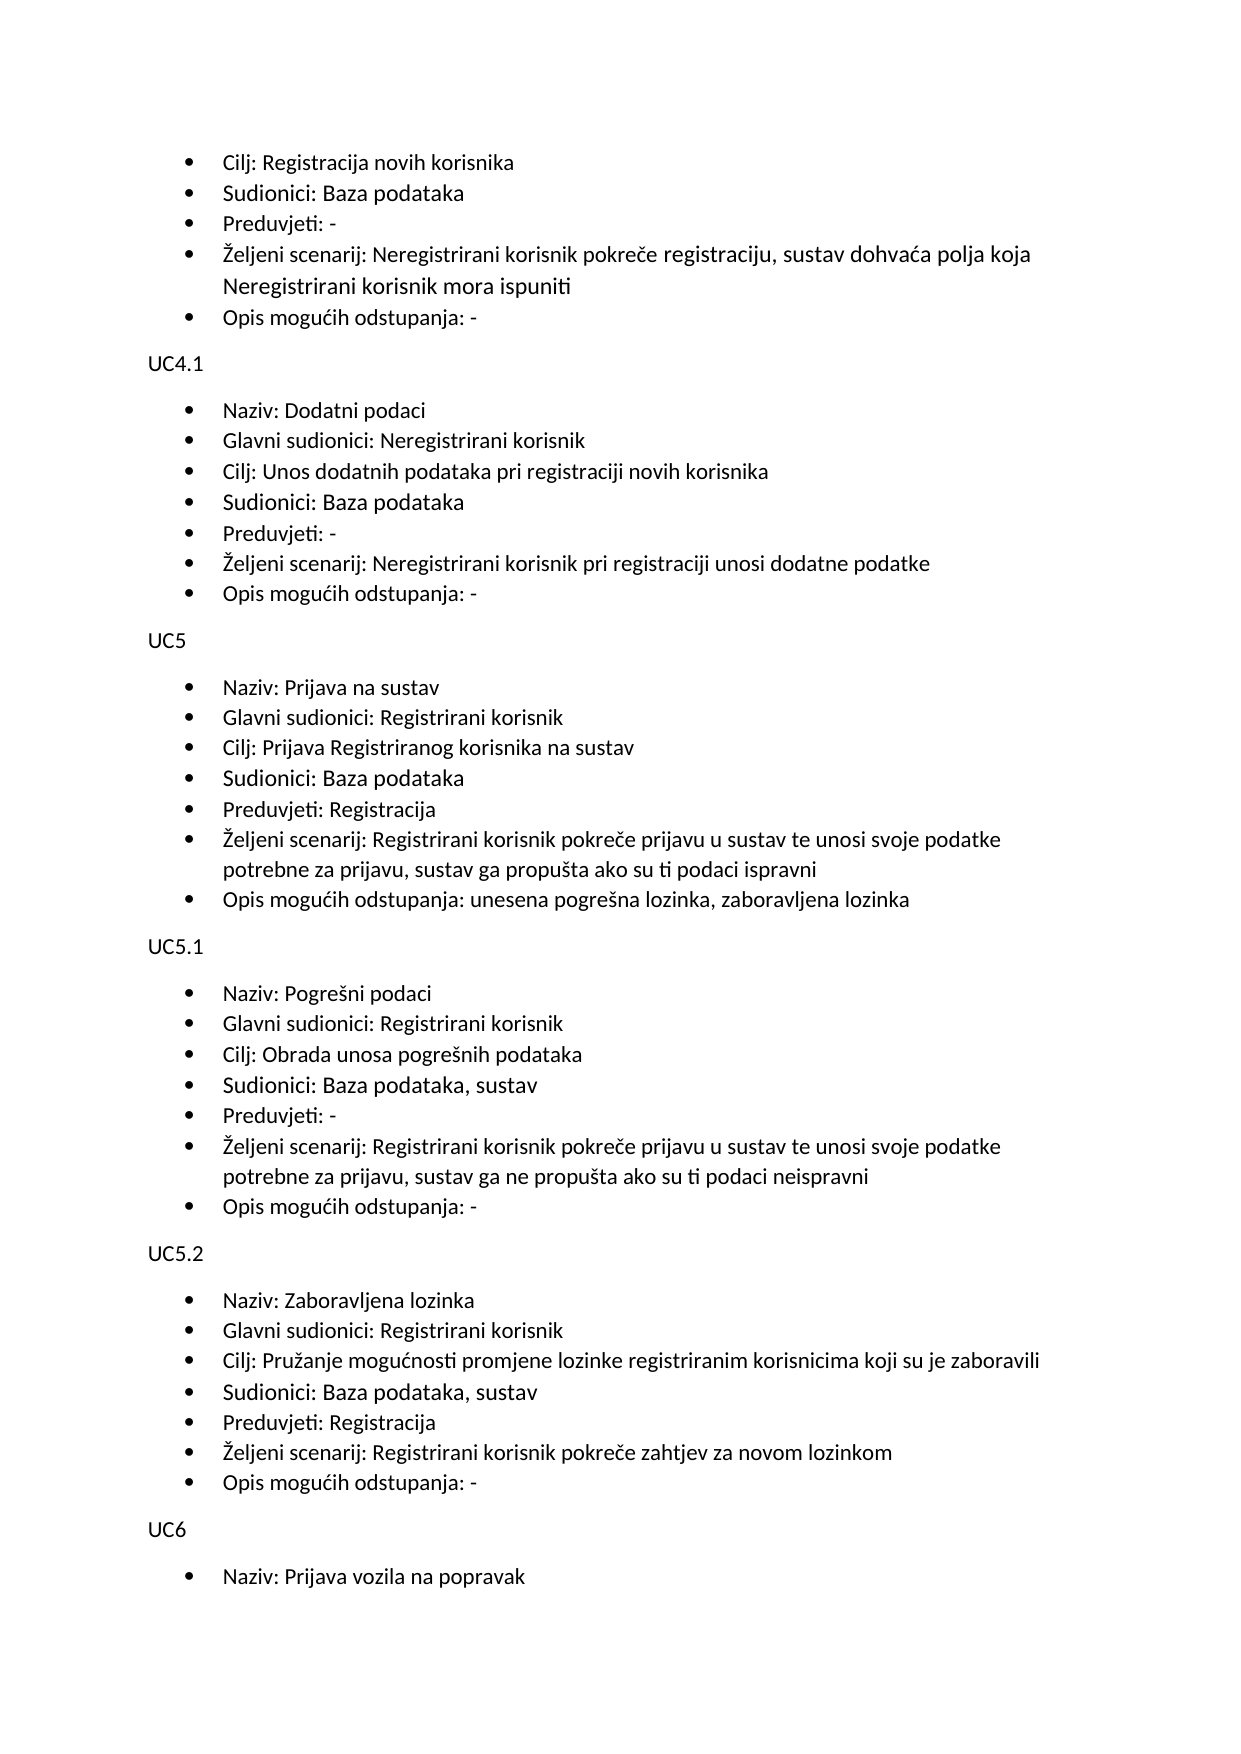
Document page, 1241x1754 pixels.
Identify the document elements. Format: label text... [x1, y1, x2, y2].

list Preduvjeti: - [185, 209, 1093, 237]
list Željeni scenarij: Registrirani korisnik pokreče prijavu u sustav te unosi svoje podatke potrebne za prijavu, sustav ga propušta ako su ti podaci ispravni [185, 825, 1093, 883]
list Naziv: Zaboravljena lozinka [185, 1286, 1093, 1314]
text UC4.1 [148, 349, 1093, 378]
list Sudionici: Baza podataka, sustav [185, 1377, 1093, 1406]
list Preduvjeti: Registracija [185, 1408, 1093, 1436]
list Željeni scenarij: Registrirani korisnik pokreče zahtjev za novom lozinkom [185, 1438, 1093, 1466]
list Cilj: Prijava Registriranog korisnika na sustav [185, 733, 1093, 761]
list Cilj: Obrada unosa pogrešnih podataka [185, 1040, 1093, 1068]
list Naziv: Pogrešni podaci [185, 979, 1093, 1007]
list Cilj: Pružanje mogućnosti promjene lozinke registriranim korisnicima koji su je zaboravili [185, 1346, 1093, 1374]
list Preduvjeti: - [185, 1102, 1093, 1129]
list Cilj: Registracija novih korisnika [185, 148, 1093, 176]
list Glavni sudionici: Registrirani korisnik [185, 1009, 1093, 1038]
list Sudionici: Baza podataka [185, 178, 1093, 207]
list Glavni sudionici: Registrirani korisnik [185, 703, 1093, 731]
list Naziv: Dodatni podaci [185, 396, 1093, 424]
list Sudionici: Baza podataka [185, 763, 1093, 793]
list Sudionici: Baza podataka, sustav [185, 1070, 1093, 1099]
list Željeni scenarij: Registrirani korisnik pokreče prijavu u sustav te unosi svoje podatke potrebne za prijavu, sustav ga ne propušta ako su ti podaci neispravni [185, 1132, 1093, 1190]
list Sudionici: Baza podataka [185, 487, 1093, 516]
text UC6 [148, 1515, 1093, 1543]
text UC5 [148, 626, 1093, 654]
list Željeni scenarij: Neregistrirani korisnik pri registraciji unosi dodatne podatke [185, 549, 1093, 577]
text UC5.2 [148, 1239, 1093, 1267]
list Glavni sudionici: Registrirani korisnik [185, 1316, 1093, 1344]
text UC5.1 [148, 932, 1093, 961]
list Glavni sudionici: Neregistrirani korisnik [185, 427, 1093, 455]
list Preduvjeti: - [185, 519, 1093, 547]
list Opis mogućih odstupanja: - [185, 579, 1093, 607]
list Željeni scenarij: Neregistrirani korisnik pokreče registraciju, sustav dohvaća polja koja Neregistrirani korisnik mora ispuniti [185, 239, 1093, 300]
list Cilj: Unos dodatnih podataka pri registraciji novih korisnika [185, 457, 1093, 485]
list Opis mogućih odstupanja: - [185, 1192, 1093, 1220]
list Opis mogućih odstupanja: - [185, 1468, 1093, 1497]
list Naziv: Prijava vozila na popravak [185, 1562, 1093, 1590]
list Naziv: Prijava na sustav [185, 673, 1093, 701]
list Preduvjeti: Registracija [185, 795, 1093, 823]
list Opis mogućih odstupanja: unesena pogrešna lozinka, zaboravljena lozinka [185, 886, 1093, 914]
list Opis mogućih odstupanja: - [185, 303, 1093, 331]
